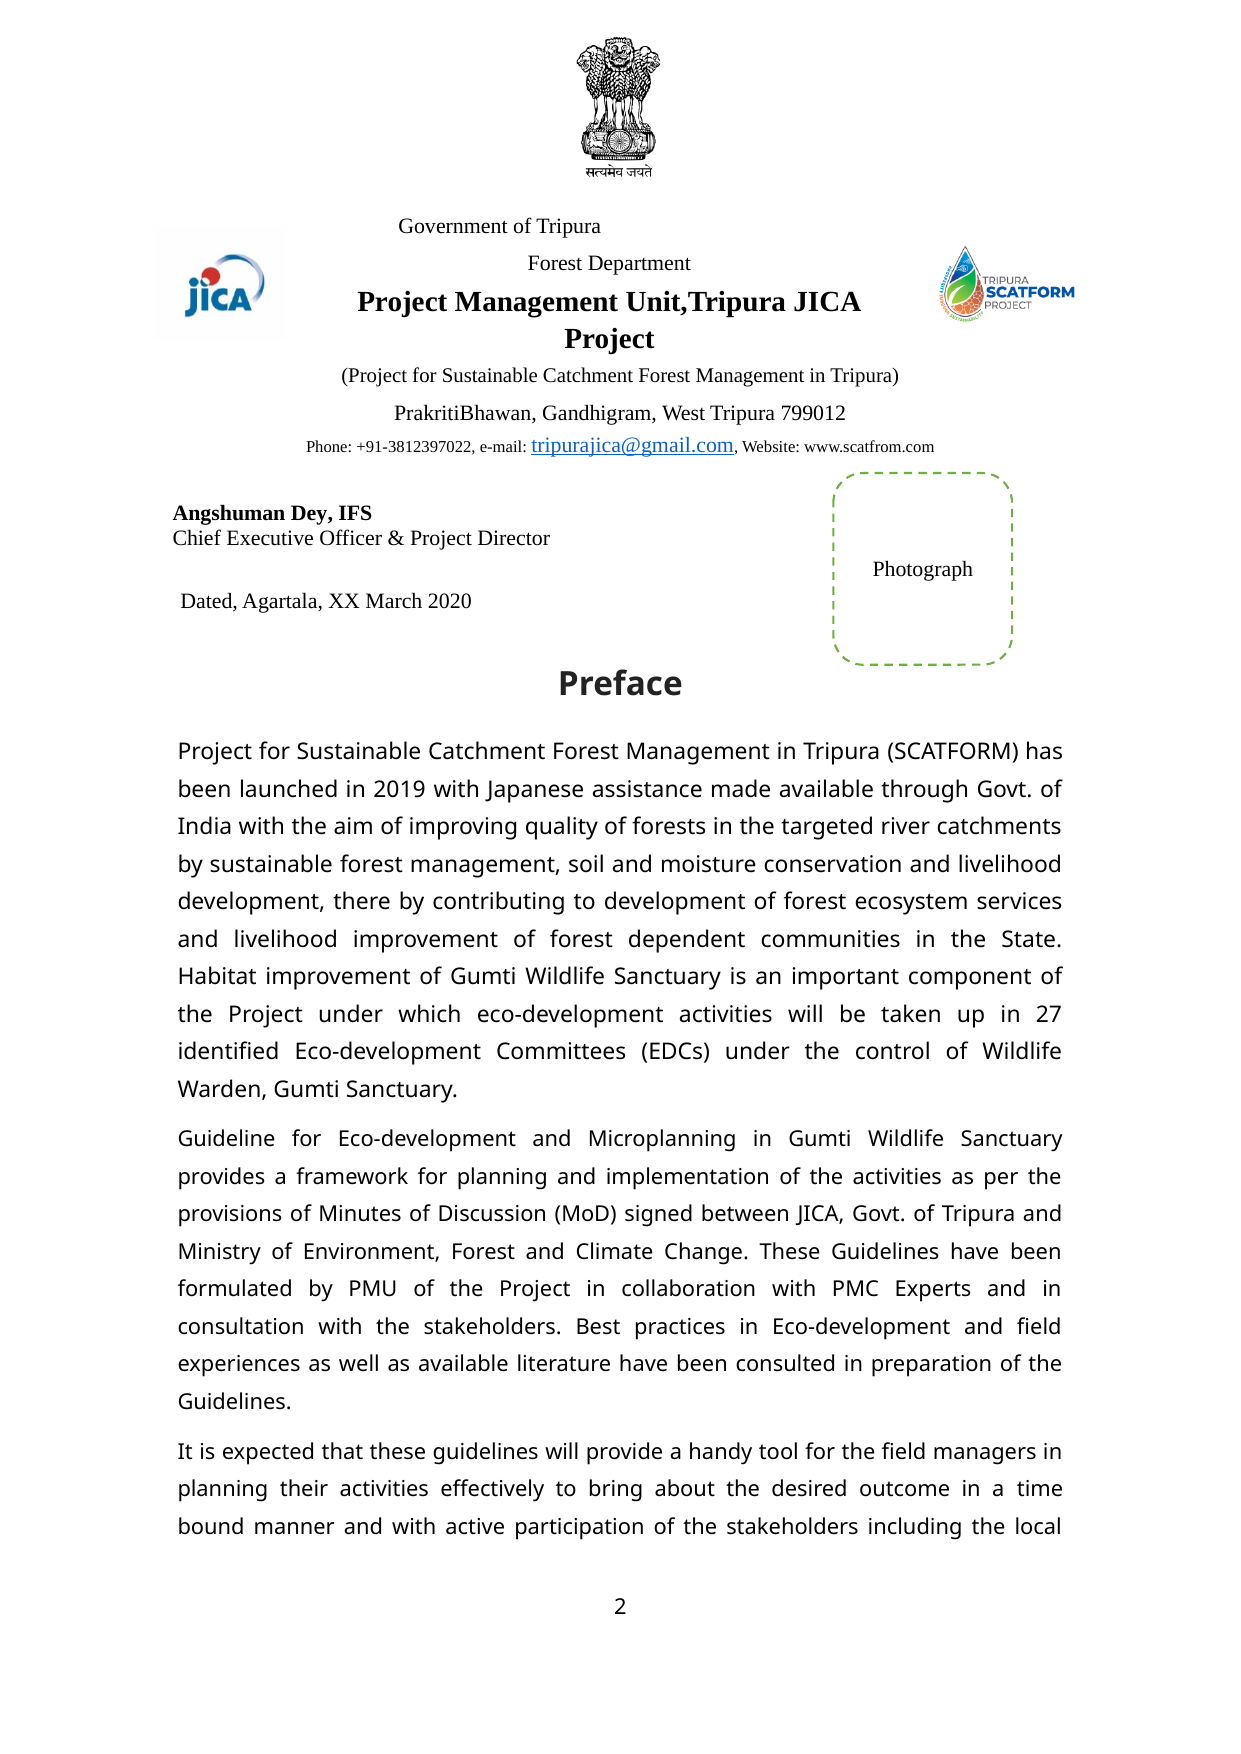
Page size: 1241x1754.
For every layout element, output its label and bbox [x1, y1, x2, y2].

picture [576, 37, 661, 177]
picture [152, 226, 287, 339]
picture [930, 241, 1080, 323]
